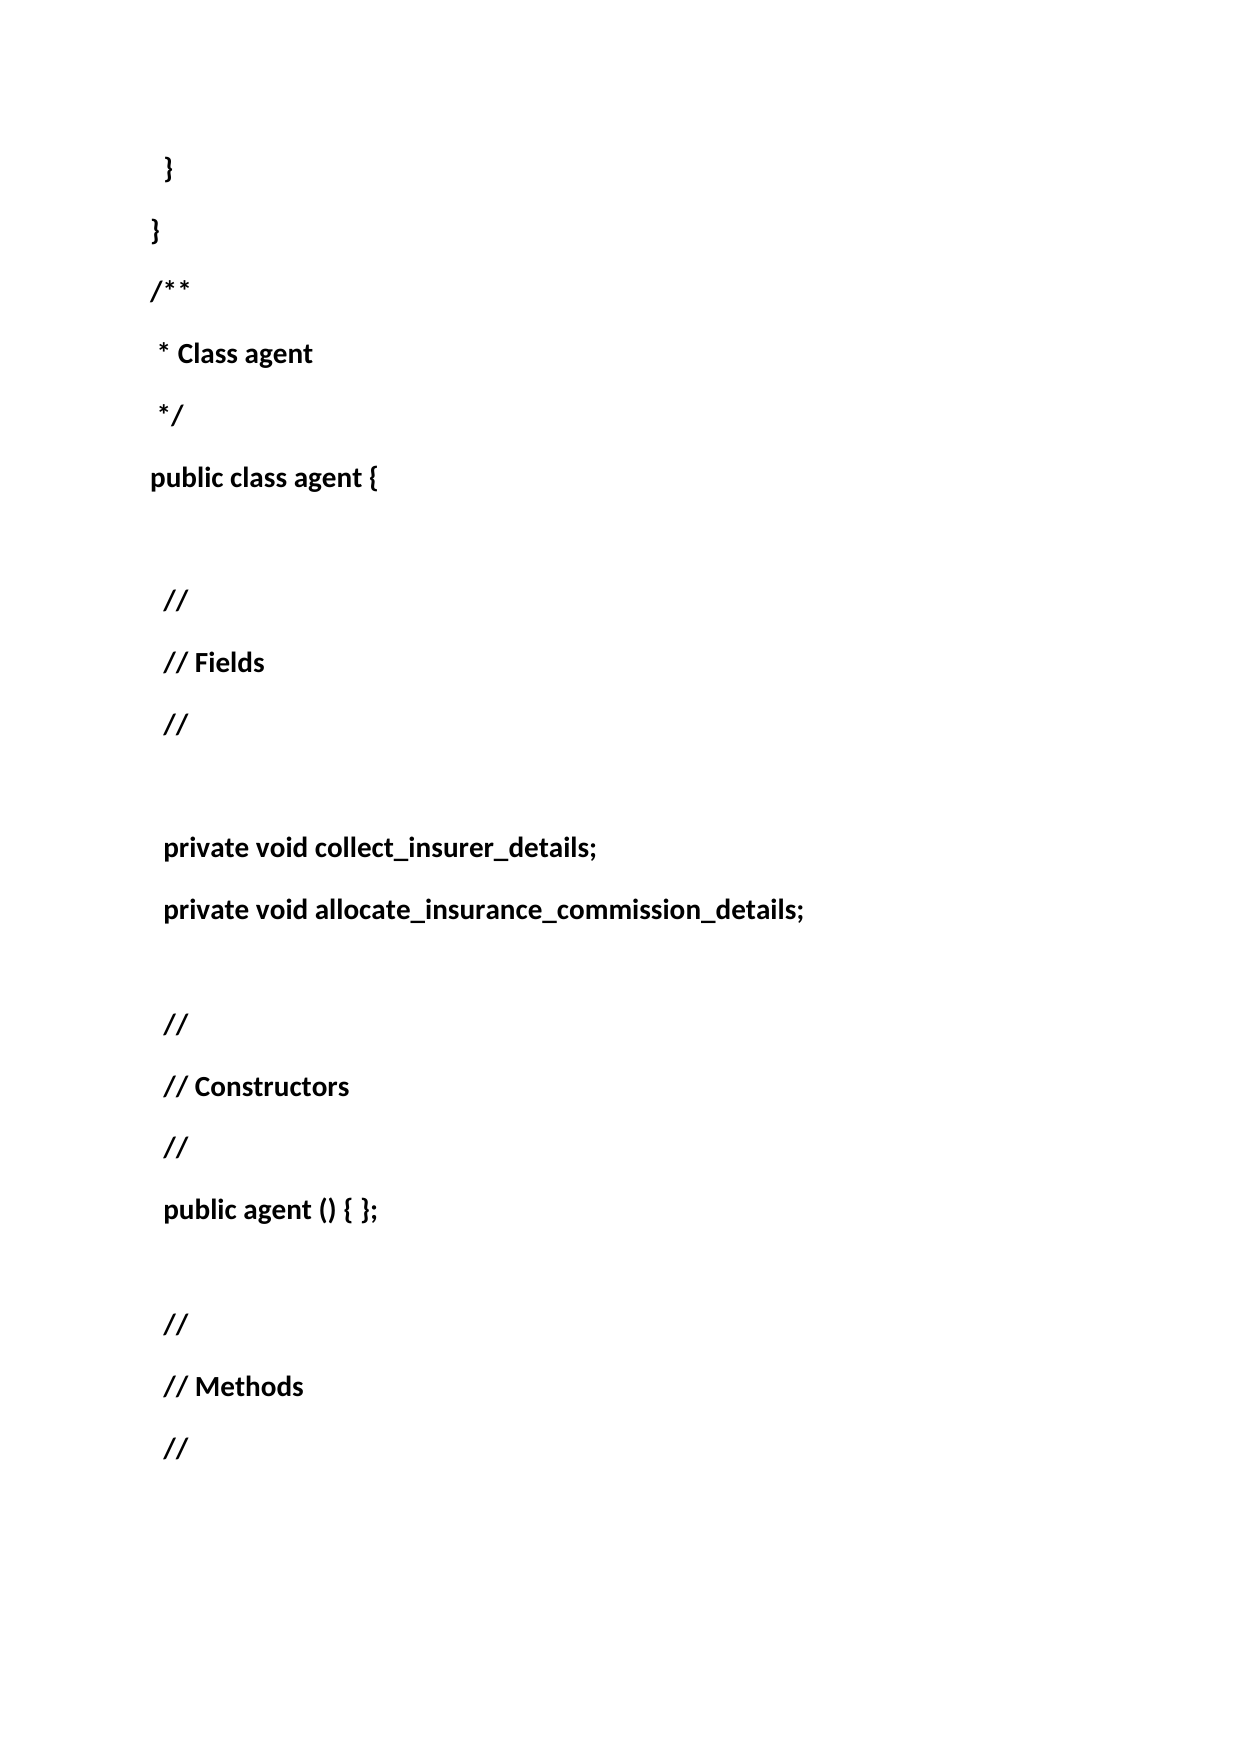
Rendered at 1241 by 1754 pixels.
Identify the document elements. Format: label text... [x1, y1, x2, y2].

text // [150, 1306, 1090, 1342]
text * Class agent [150, 335, 1090, 371]
text // [150, 1006, 1090, 1042]
text // [150, 582, 1090, 618]
text // [150, 1430, 1090, 1465]
text public class agent { [150, 459, 1090, 494]
text public agent () { }; [150, 1191, 1090, 1227]
text // Fields [150, 644, 1090, 680]
text // Constructors [150, 1068, 1090, 1103]
text private void collect_insurer_details; [150, 829, 1090, 865]
text // [150, 706, 1090, 742]
text } [150, 150, 1090, 186]
text } [150, 212, 1090, 247]
text /** [150, 273, 1090, 309]
text */ [150, 397, 1090, 433]
text // Methods [150, 1368, 1090, 1403]
text // [150, 1129, 1090, 1165]
text private void allocate_insurance_commission_details; [150, 891, 1090, 927]
